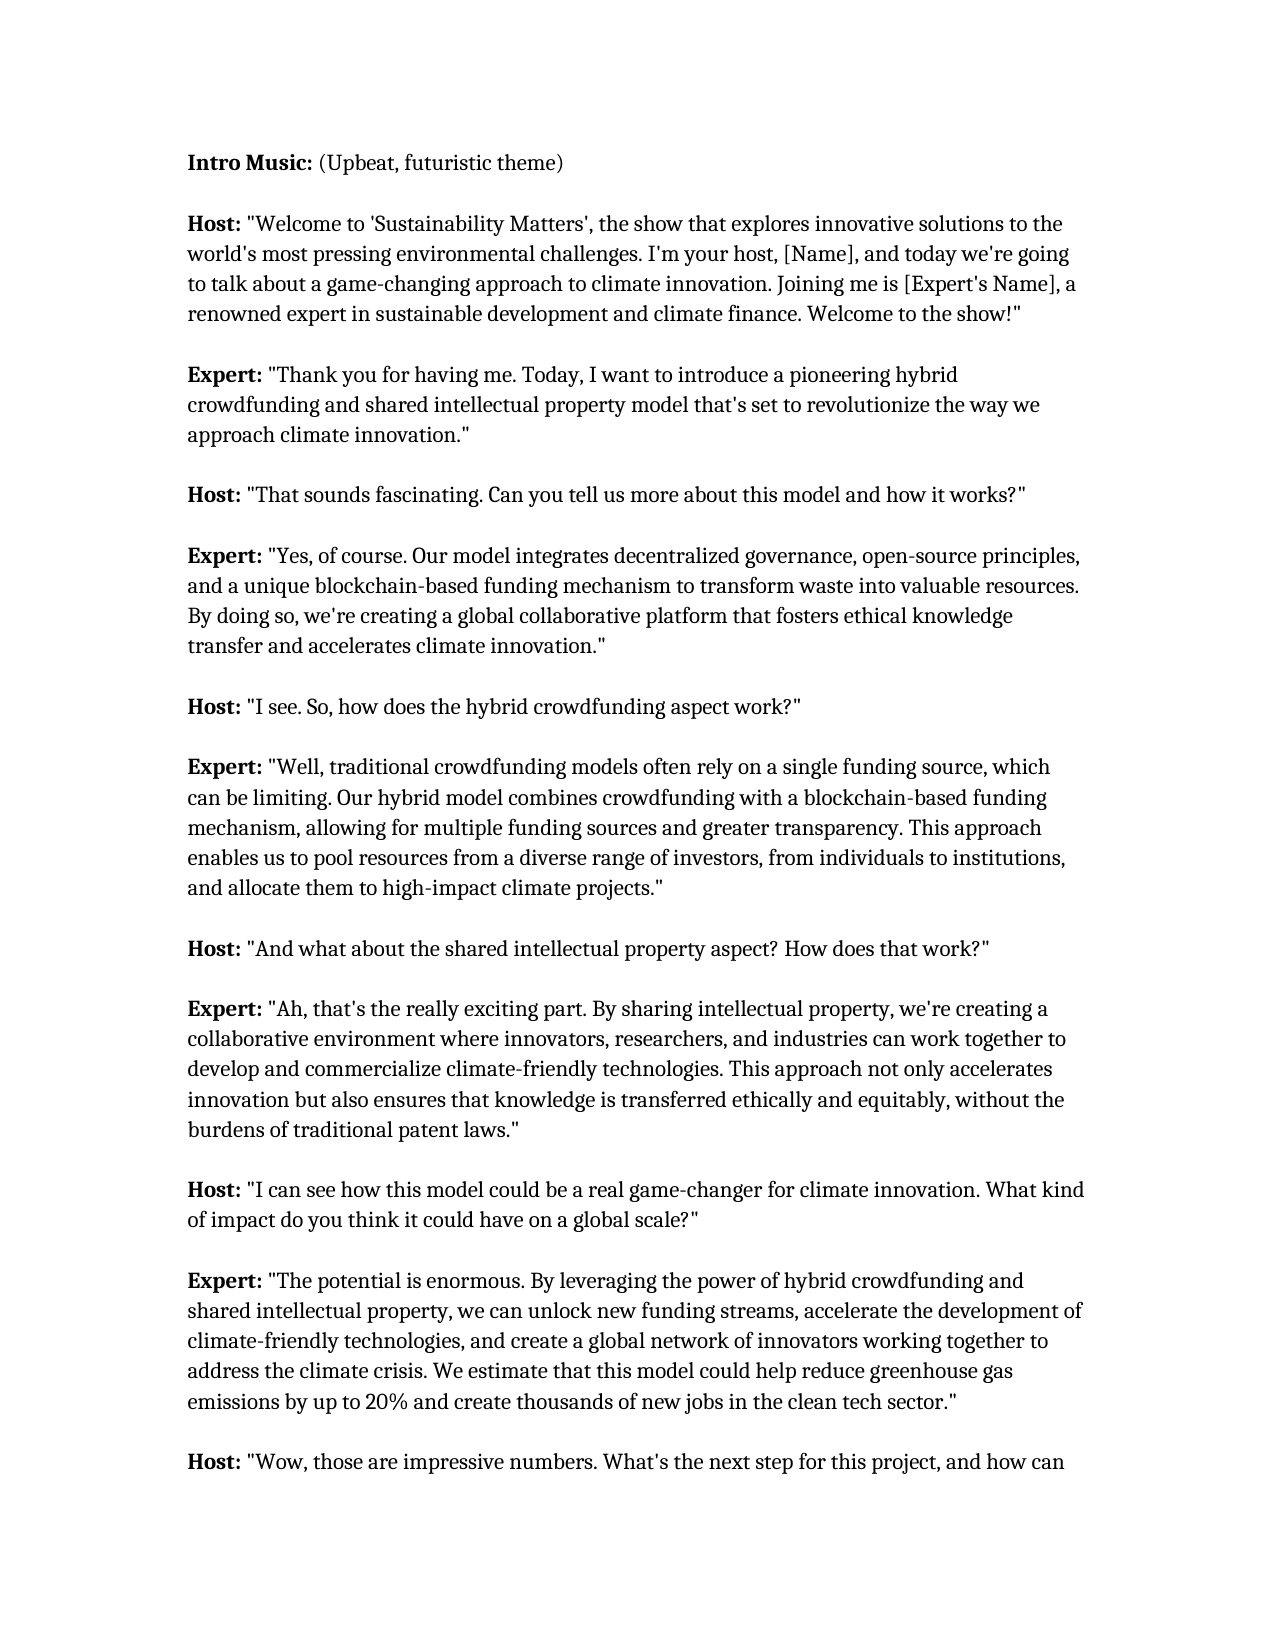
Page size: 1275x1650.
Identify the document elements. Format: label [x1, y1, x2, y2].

text [187, 150, 1087, 1475]
